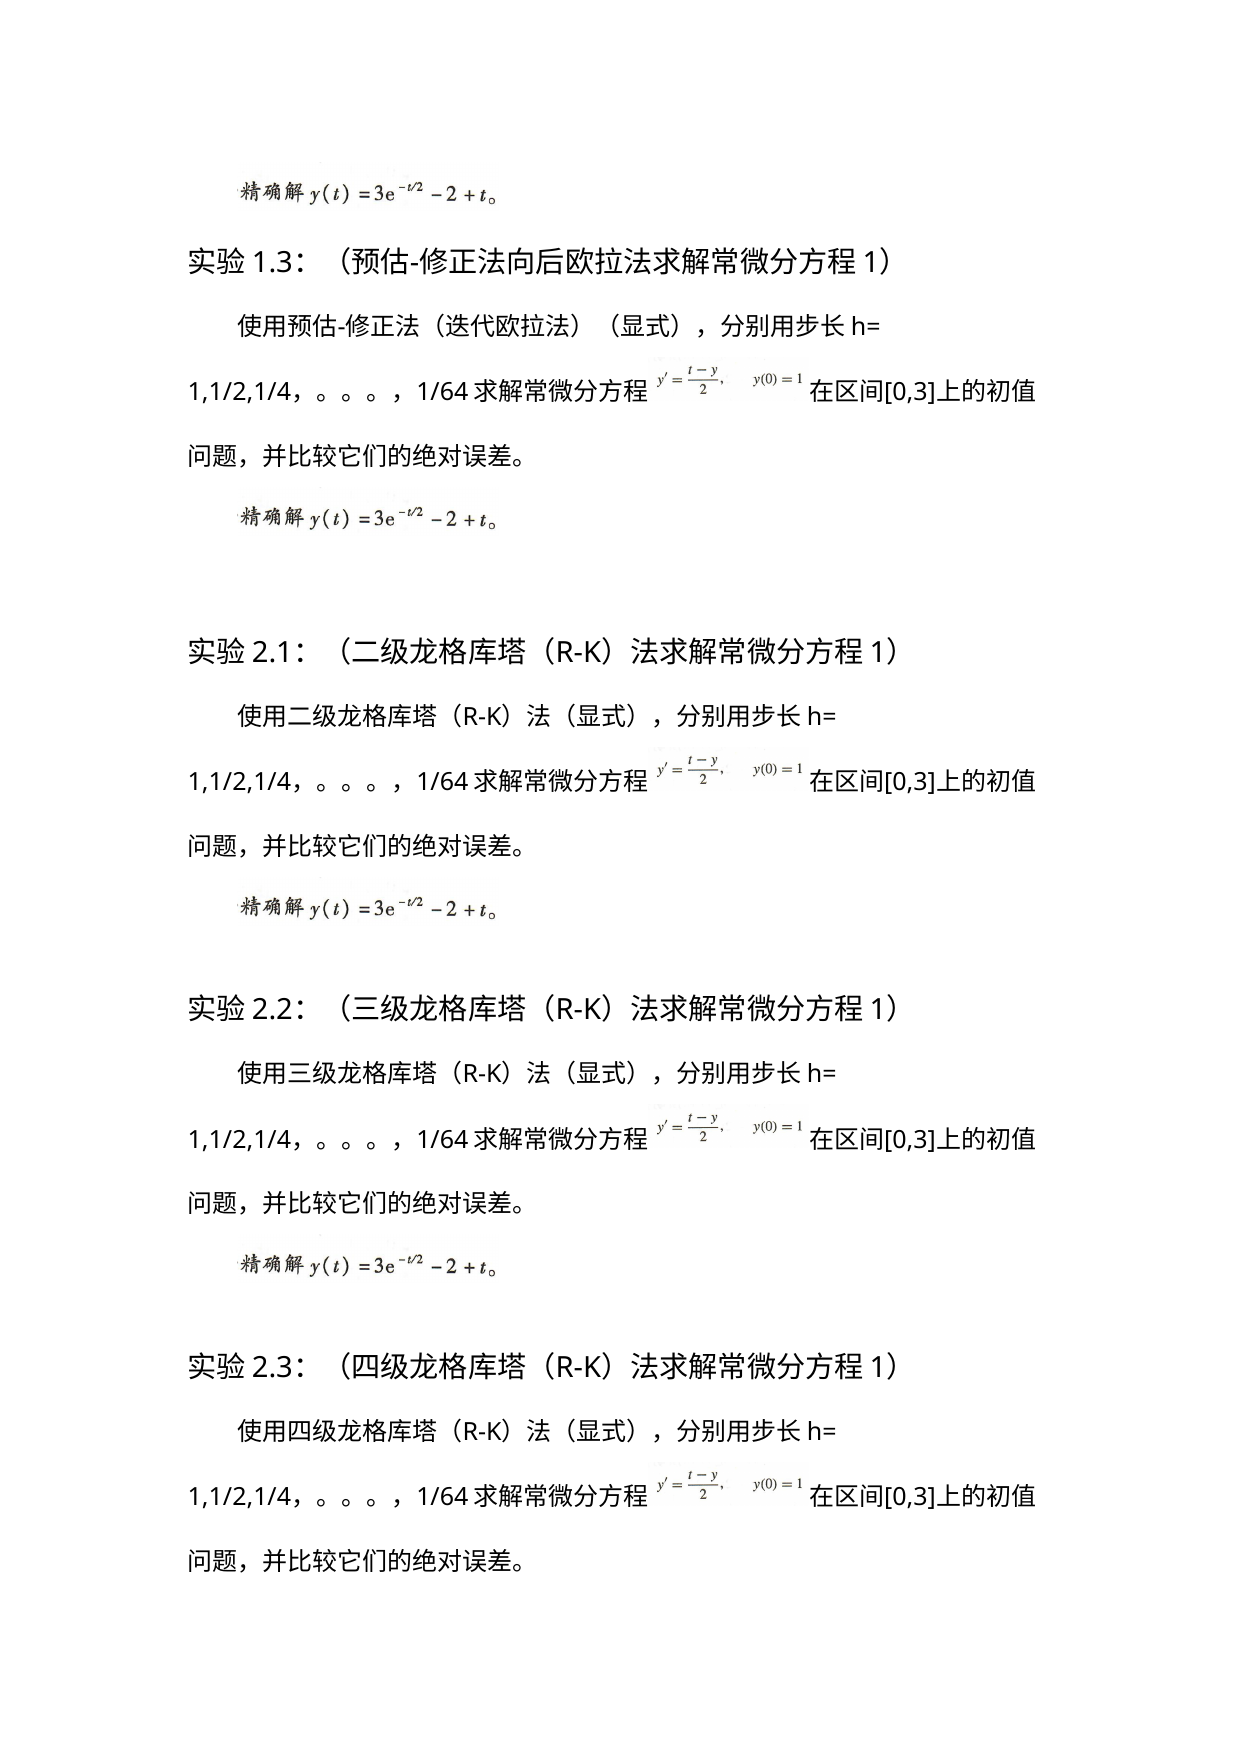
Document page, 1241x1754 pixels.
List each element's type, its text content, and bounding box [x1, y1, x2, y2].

picture [648, 747, 809, 791]
text 使用三级龙格库塔（R-K）法（显式），分别用步长h= 1,1/2,1/4，。。。，1/64求解常微分方程在区间[0,3]上的初值问题，并比较它们的绝对误差。 [187, 1039, 1053, 1234]
picture [237, 877, 499, 926]
text 使用四级龙格库塔（R-K）法（显式），分别用步长h= 1,1/2,1/4，。。。，1/64求解常微分方程在区间[0,3]上的初值问题，并比较它们的绝对误差。 [187, 1397, 1053, 1592]
text 使用二级龙格库塔（R-K）法（显式），分别用步长h= 1,1/2,1/4，。。。，1/64求解常微分方程在区间[0,3]上的初值问题，并比较它们的绝对误差。 [187, 682, 1053, 877]
picture [648, 357, 809, 401]
text 实验2.3：（四级龙格库塔（R-K）法求解常微分方程1） [187, 1332, 1053, 1397]
text 实验2.1：（二级龙格库塔（R-K）法求解常微分方程1） [187, 617, 1053, 682]
picture [648, 1462, 809, 1506]
picture [648, 1104, 809, 1148]
text 使用预估-修正法（迭代欧拉法）（显式），分别用步长h= 1,1/2,1/4，。。。，1/64求解常微分方程在区间[0,3]上的初值问题，并比较它们的绝对误差。 [187, 292, 1053, 487]
picture [237, 162, 499, 211]
picture [237, 487, 499, 536]
text 实验1.3：（预估-修正法向后欧拉法求解常微分方程1） [187, 227, 1053, 292]
text 实验2.2：（三级龙格库塔（R-K）法求解常微分方程1） [187, 974, 1053, 1039]
picture [237, 1234, 499, 1283]
